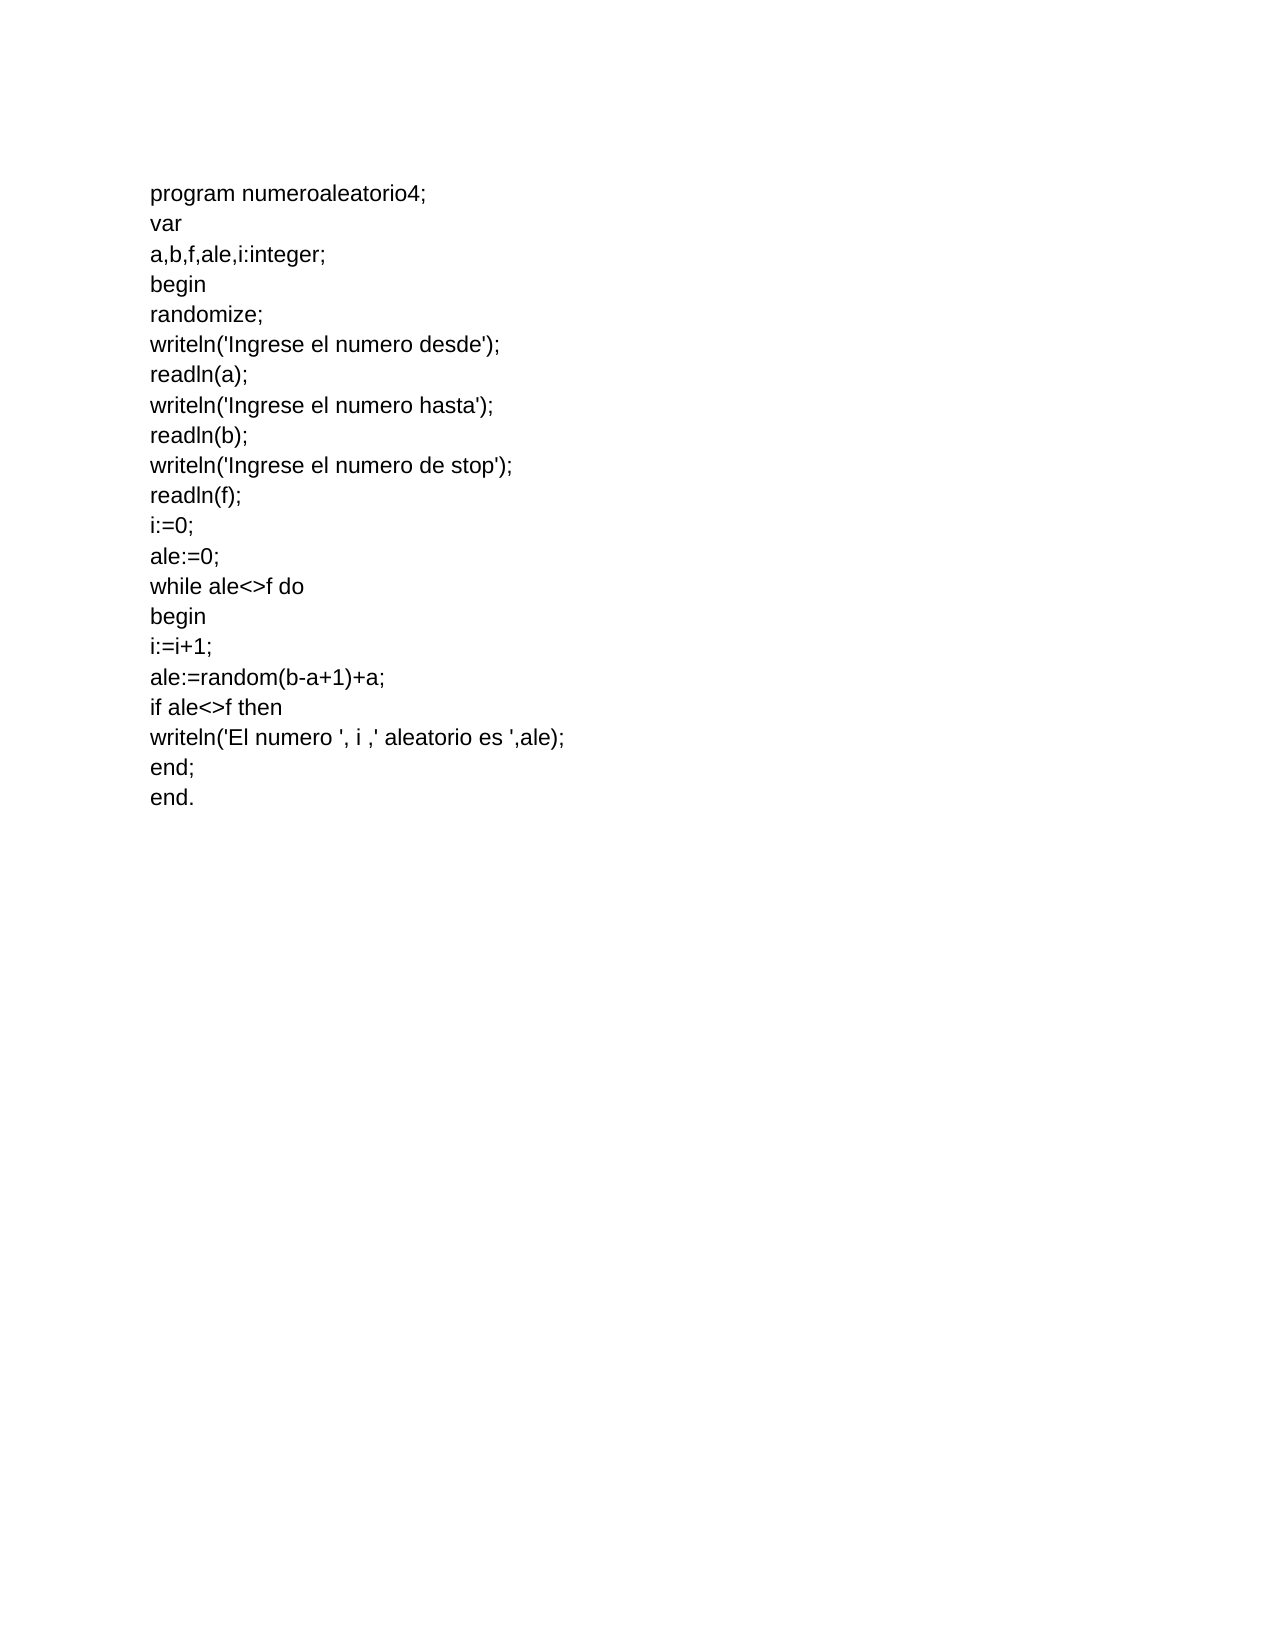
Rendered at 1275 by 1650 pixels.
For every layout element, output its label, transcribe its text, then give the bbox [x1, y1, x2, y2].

text writeln('El numero ', i ,' aleatorio es ',ale); [150, 724, 1125, 750]
text end. [150, 784, 1125, 811]
text i:=i+1; [150, 633, 1125, 660]
text readln(a); [150, 361, 1125, 388]
text readln(f); [150, 482, 1125, 509]
text a,b,f,ale,i:integer; [150, 241, 1125, 267]
text writeln('Ingrese el numero hasta'); [150, 392, 1125, 418]
text ale:=0; [150, 543, 1125, 569]
text writeln('Ingrese el numero de stop'); [150, 452, 1125, 478]
text begin [150, 603, 1125, 629]
text randomize; [150, 301, 1125, 327]
text begin [150, 271, 1125, 297]
text readln(b); [150, 422, 1125, 448]
text var [150, 210, 1125, 237]
text end; [150, 754, 1125, 781]
text i:=0; [150, 512, 1125, 539]
text if ale<>f then [150, 694, 1125, 720]
text writeln('Ingrese el numero desde'); [150, 331, 1125, 358]
text while ale<>f do [150, 573, 1125, 599]
text program numeroaleatorio4; [150, 180, 1125, 207]
text ale:=random(b-a+1)+a; [150, 663, 1125, 690]
